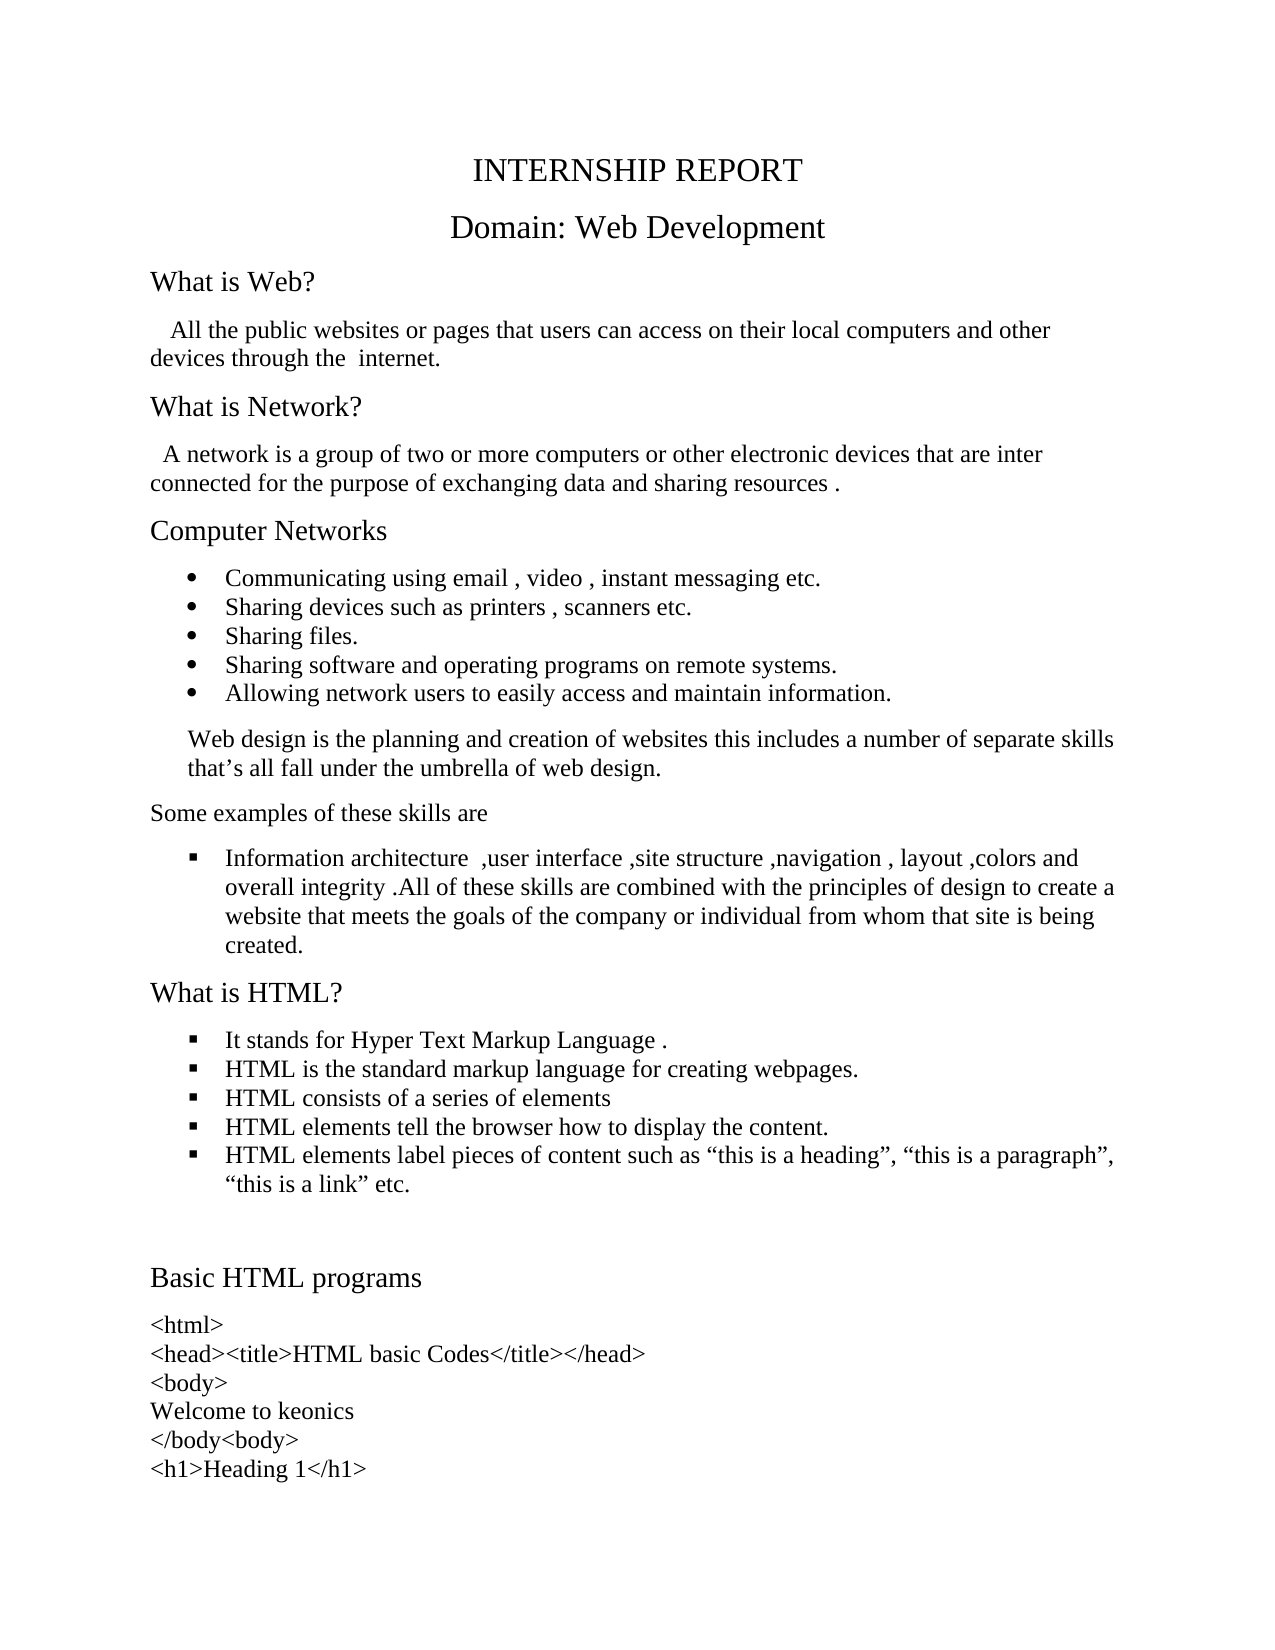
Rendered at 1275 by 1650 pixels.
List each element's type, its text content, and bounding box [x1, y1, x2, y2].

text Domain: Web Development [150, 207, 1125, 246]
text <body> [150, 1368, 1125, 1396]
text What is Network? [150, 389, 1125, 422]
text A network is a group of two or more computers or other electronic devices that are inter connected for the purpose of exchanging data and sharing resources . [150, 439, 1125, 497]
list Sharing devices such as printers , scanners etc. [187, 592, 1125, 621]
text Computer Networks [150, 513, 1125, 547]
text All the public websites or pages that users can access on their local computers and other devices through the internet. [150, 315, 1125, 372]
text Some examples of these skills are [150, 798, 1125, 827]
list Allowing network users to easily access and maintain information. [187, 678, 1125, 707]
text INTERNSHIP REPORT [150, 150, 1125, 188]
text What is HTML? [150, 975, 1125, 1009]
list Sharing software and operating programs on remote systems. [187, 650, 1125, 678]
text Welcome to keonics [150, 1396, 1125, 1425]
text <h1>Heading 1</h1> [150, 1454, 1125, 1483]
text <html> [150, 1310, 1125, 1339]
list HTML is the standard markup language for creating webpages. [187, 1054, 1125, 1083]
text Basic HTML programs [150, 1260, 1125, 1293]
list HTML elements tell the browser how to display the content. [187, 1112, 1125, 1140]
list HTML consists of a series of elements [187, 1083, 1125, 1112]
list Sharing files. [187, 621, 1125, 650]
text <head><title>HTML basic Codes</title></head> [150, 1339, 1125, 1368]
list Information architecture ,user interface ,site structure ,navigation , layout ,colors and overall integrity .All of these skills are combined with the principles of design to create a website that meets the goals of the company or individual from whom that site is being created. [187, 843, 1125, 958]
text </body<body> [150, 1425, 1125, 1454]
text What is Web? [150, 264, 1125, 298]
list It stands for Hyper Text Markup Language . [187, 1025, 1125, 1054]
list Communicating using email , video , instant messaging etc. [187, 563, 1125, 592]
text Web design is the planning and creation of websites this includes a number of separate skills that’s all fall under the umbrella of web design. [187, 724, 1125, 781]
list HTML elements label pieces of content such as “this is a heading”, “this is a paragraph”, “this is a link” etc. [187, 1140, 1125, 1198]
